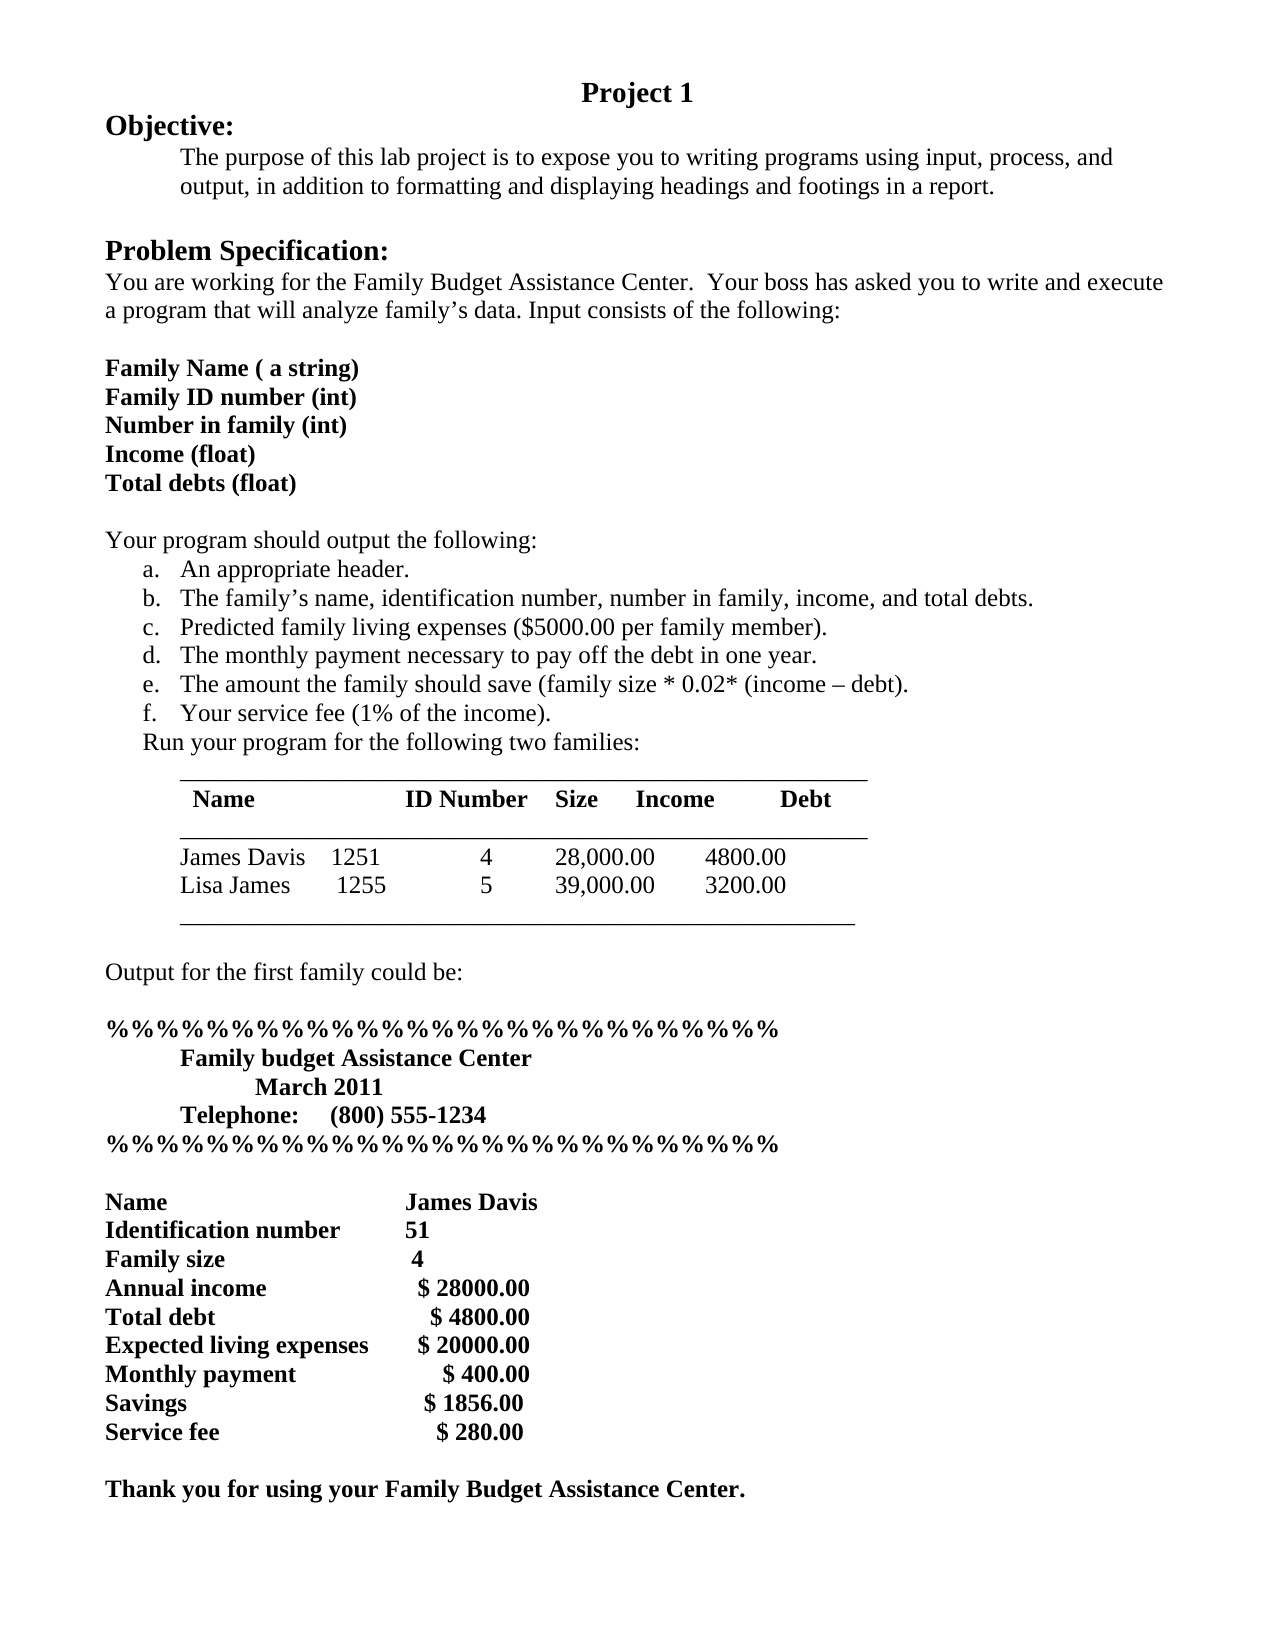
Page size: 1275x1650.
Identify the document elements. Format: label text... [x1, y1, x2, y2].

list The family’s name, identification number, number in family, income, and total debts. [142, 583, 1170, 612]
text _______________________________________________________ [142, 755, 1170, 784]
text Identification number 51 [105, 1215, 1170, 1244]
text ______________________________________________________ [105, 899, 1170, 928]
text Expected living expenses $ 20000.00 [105, 1330, 1170, 1359]
text You are working for the . Your boss has asked you to write and execute a program that will analyze family’s data. Input consists of the following: [105, 267, 1170, 324]
text Project 1 [105, 75, 1170, 108]
list Your service fee (1% of the income). [142, 698, 1170, 727]
text Total debt $ 4800.00 [105, 1302, 1170, 1330]
text Family Name ( a string) [105, 353, 1170, 382]
text Run your program for the following two families: [142, 727, 1170, 755]
text Telephone: (800) 555-1234 [105, 1100, 1170, 1129]
text James Davis 1251 4 28,000.00 4800.00 [142, 842, 1170, 870]
text Family ID number (int) [105, 382, 1170, 410]
list The monthly payment necessary to pay off the debt in one year. [142, 640, 1170, 669]
text Thank you for using your . [105, 1474, 1170, 1503]
text Your program should output the following: [105, 525, 1170, 554]
text Number in family (int) [105, 410, 1170, 439]
text Family budget [105, 1043, 1170, 1072]
text March 2011 [105, 1072, 1170, 1100]
list The amount the family should save (family size * 0.02* (income – debt). [142, 669, 1170, 698]
text Lisa James 1255 5 39,000.00 3200.00 [142, 870, 1170, 899]
text Savings $ 1856.00 [105, 1388, 1170, 1417]
text %%%%%%%%%%%%%%%%%%%%%%%%%%% [105, 1014, 1170, 1043]
text _______________________________________________________ [142, 813, 1170, 842]
text Output for the first family could be: [105, 957, 1170, 985]
text Name James Davis [105, 1187, 1170, 1215]
text Family size 4 [105, 1244, 1170, 1273]
text Objective: [105, 108, 1170, 142]
text Total debts (float) [105, 468, 1170, 497]
list An appropriate header. [142, 554, 1170, 583]
text Name ID Number Size Income Debt [142, 784, 1170, 813]
list Predicted family living expenses ($5000.00 per family member). [142, 612, 1170, 640]
text Problem Specification: [105, 233, 1170, 267]
text Monthly payment $ 400.00 [105, 1359, 1170, 1388]
text Income (float) [105, 439, 1170, 468]
text %%%%%%%%%%%%%%%%%%%%%%%%%%% [105, 1129, 1170, 1158]
text The purpose of this lab project is to expose you to writing programs using input, process, and output, in addition to formatting and displaying headings and footings in a report. [180, 142, 1170, 199]
text Service fee $ 280.00 [105, 1417, 1170, 1445]
text Annual income $ 28000.00 [105, 1273, 1170, 1302]
